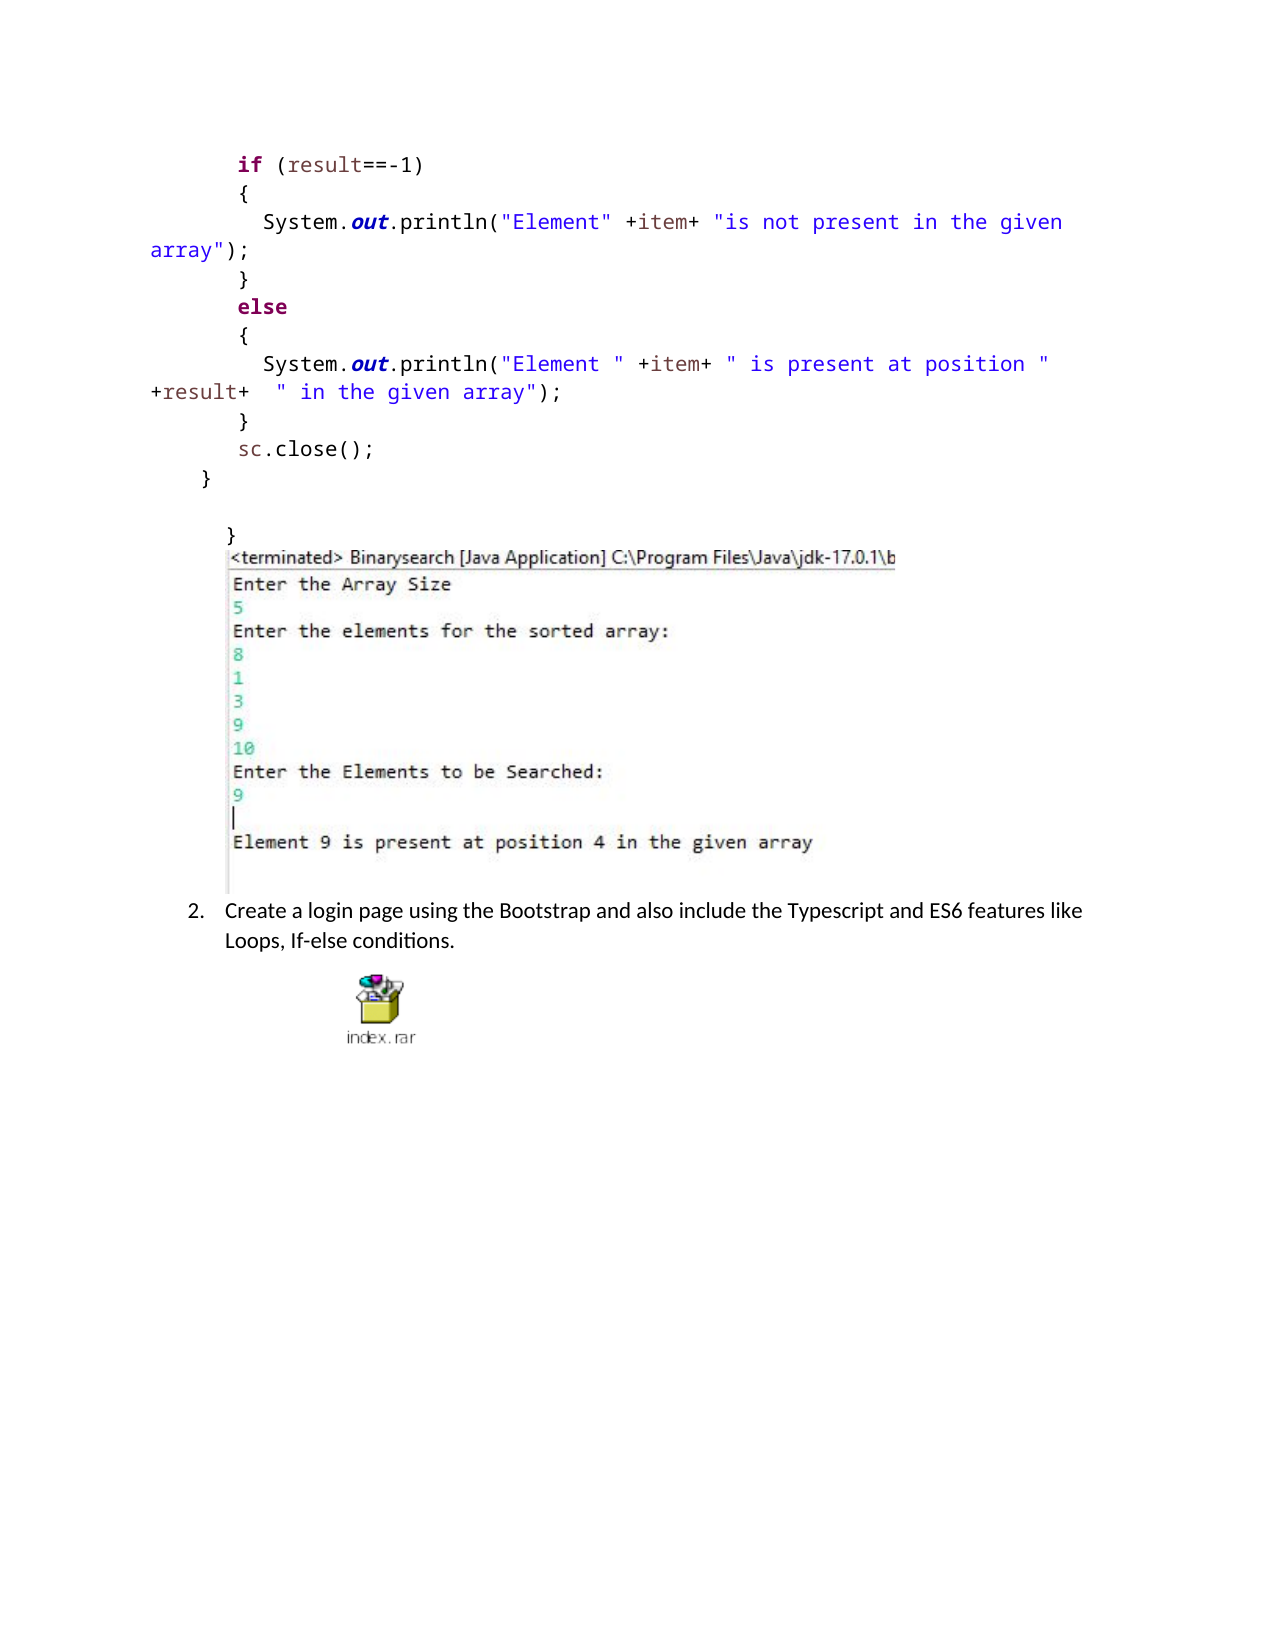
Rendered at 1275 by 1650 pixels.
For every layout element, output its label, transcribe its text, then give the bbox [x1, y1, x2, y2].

text } [150, 406, 1125, 434]
text else [150, 292, 1125, 321]
text } [150, 463, 1125, 491]
list } [225, 520, 1125, 548]
text { [150, 178, 1125, 207]
text if (result==-1) [150, 150, 1125, 178]
text { [150, 321, 1125, 349]
text System.out.println("Element" +item+ "is not present in the given array"); [150, 207, 1125, 264]
text System.out.println("Element " +item+ " is present at position " +result+ " in the given array"); [150, 349, 1125, 406]
list Create a login page using the Bootstrap and also include the Typescript and ES6 features like Loops, If-else conditions. [187, 896, 1125, 954]
picture [225, 550, 896, 894]
text sc.close(); [150, 434, 1125, 463]
text } [150, 264, 1125, 292]
